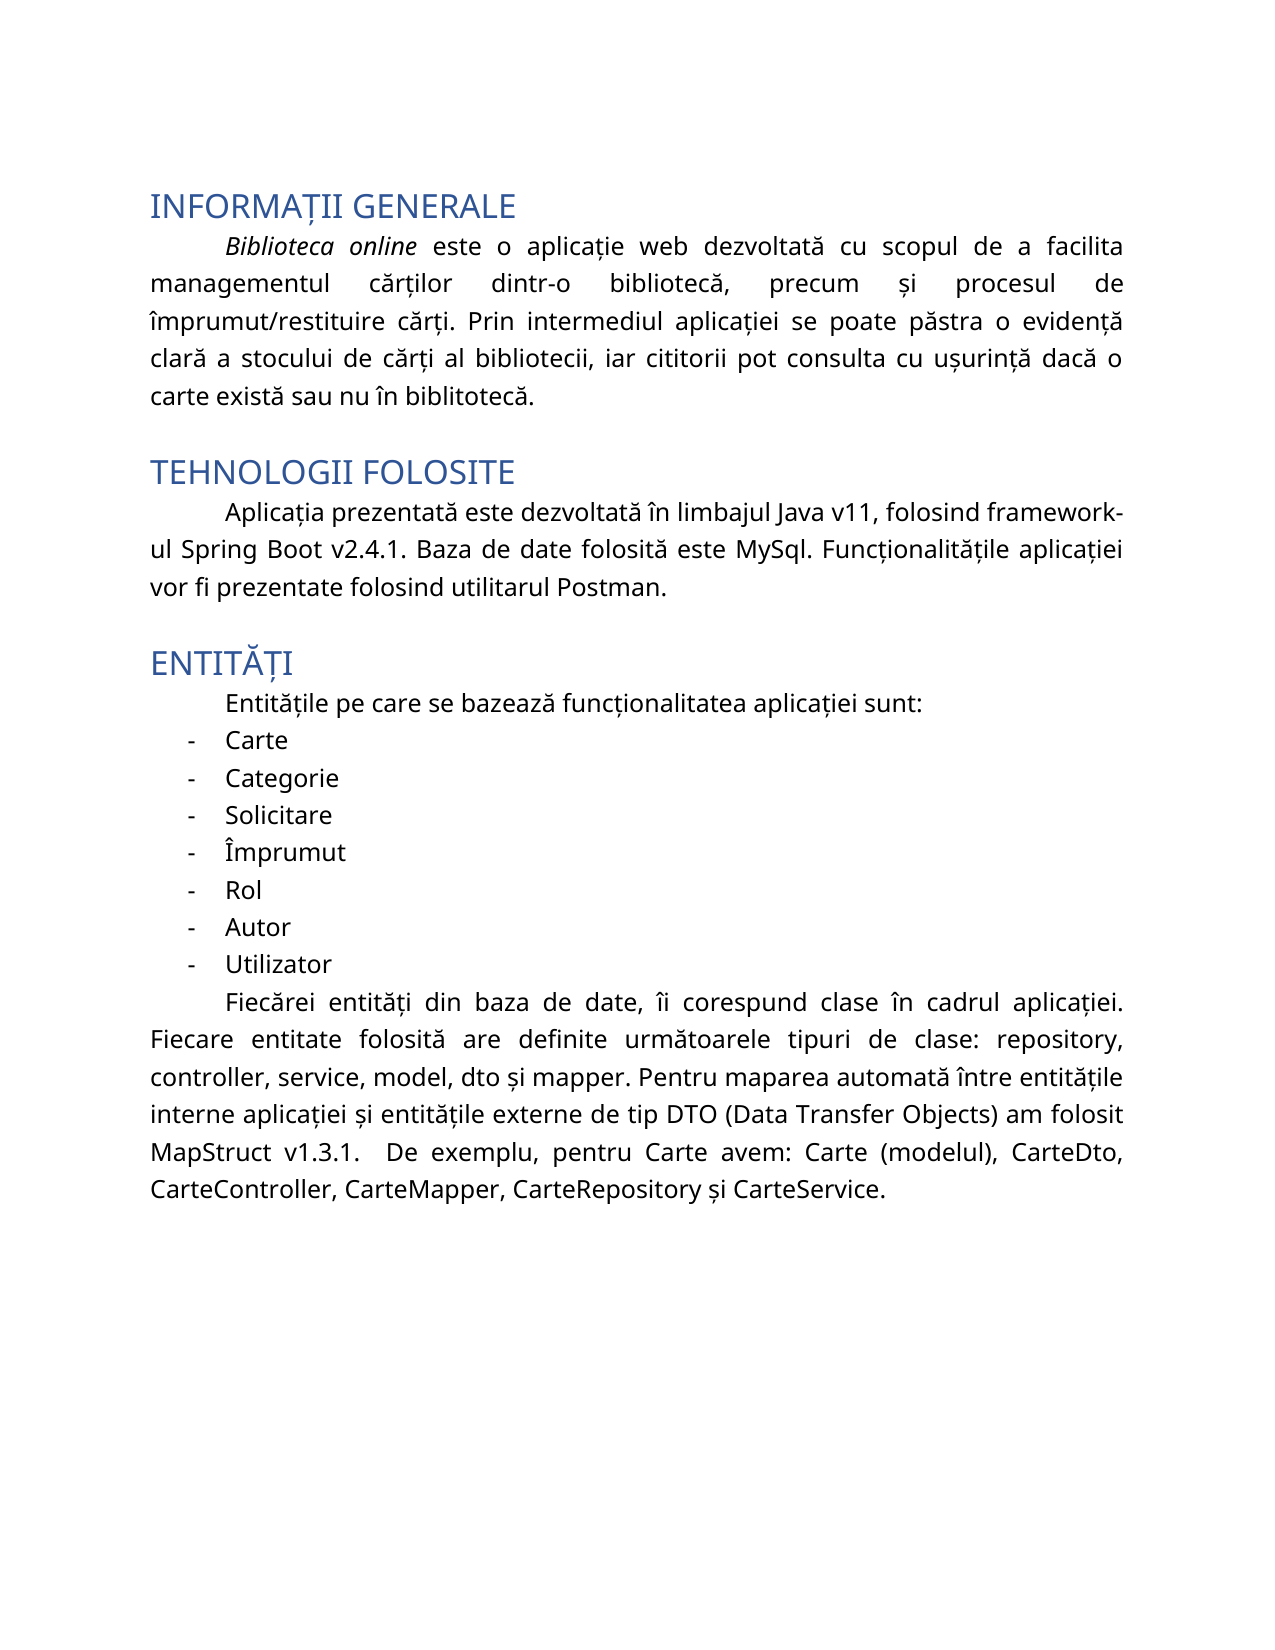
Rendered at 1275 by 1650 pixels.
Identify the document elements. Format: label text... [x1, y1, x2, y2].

list Fiecărei entități din baza de date, îi corespund clase în cadrul aplicației. Fiecare entitate folosită are definite următoarele tipuri de clase: repository, controller, service, model, dto și mapper. Pentru maparea automată între entitățile interne aplicației și entitățile externe de tip DTO (Data Transfer Objects) am folosit MapStruct v1.3.1. De exemplu, pentru Carte avem: Carte (modelul), CarteDto, CarteController, CarteMapper, CarteRepository și CarteService. [150, 984, 1125, 1206]
list Carte [187, 723, 1125, 757]
subtitle INFORMAȚII GENERALE [150, 183, 1125, 229]
subtitle TEHNOLOGII FOLOSITE [150, 449, 1125, 494]
subtitle ENTITĂȚI [150, 640, 1125, 685]
list Utilizator [187, 947, 1125, 981]
list Solicitare [187, 798, 1125, 832]
text Biblioteca online este o aplicație web dezvoltată cu scopul de a facilita managementul cărților dintr-o bibliotecă, precum și procesul de împrumut/restituire cărți. Prin intermediul aplicației se poate păstra o evidență clară a stocului de cărți al bibliotecii, iar cititorii pot consulta cu ușurință dacă o carte există sau nu în biblitotecă. [150, 229, 1125, 412]
list Împrumut [187, 835, 1125, 869]
list Rol [187, 872, 1125, 906]
text Aplicația prezentată este dezvoltată în limbajul Java v11, folosind framework-ul Spring Boot v2.4.1. Baza de date folosită este MySql. Funcționalitățile aplicației vor fi prezentate folosind utilitarul Postman. [150, 494, 1125, 603]
list Categorie [187, 760, 1125, 794]
text Entitățile pe care se bazează funcționalitatea aplicației sunt: [150, 685, 1125, 719]
list Autor [187, 910, 1125, 944]
